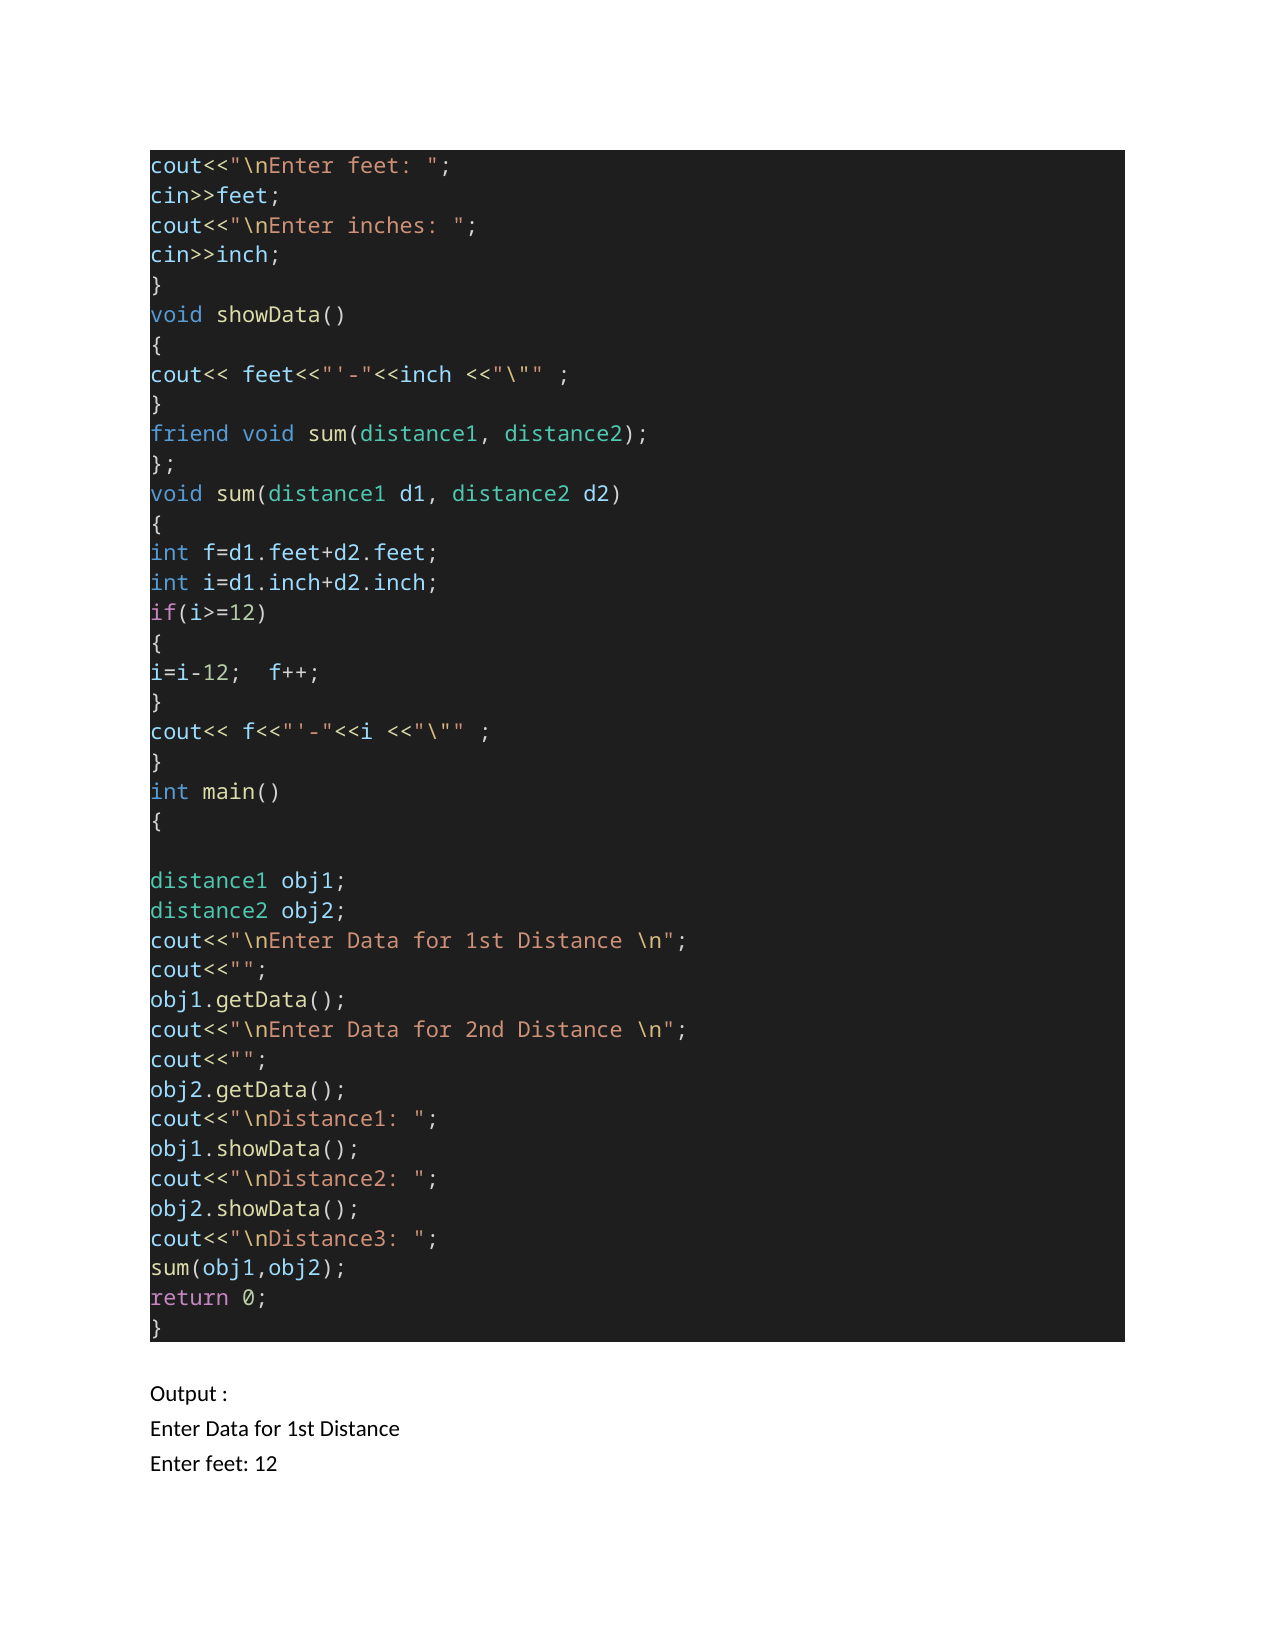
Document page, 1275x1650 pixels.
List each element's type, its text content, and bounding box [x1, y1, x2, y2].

text cout<<"\nEnter inches: "; [150, 209, 1125, 239]
text cout<<"\nDistance1: "; [150, 1103, 1125, 1133]
text } [150, 746, 1125, 776]
text int i=d1.inch+d2.inch; [150, 567, 1125, 597]
text obj1.showData(); [150, 1133, 1125, 1163]
text int main() [150, 776, 1125, 805]
text distance1 obj1; [150, 865, 1125, 895]
text } [150, 269, 1125, 299]
text i=i-12; f++; [150, 656, 1125, 686]
text { [150, 507, 1125, 537]
text } [150, 1312, 1125, 1342]
text return 0; [150, 1282, 1125, 1312]
text friend void sum(distance1, distance2); [150, 418, 1125, 448]
text Output : [188, 1391, 1125, 1404]
text obj2.getData(); [150, 1073, 1125, 1103]
text cin>>feet; [150, 180, 1125, 209]
text cout<<"\nDistance3: "; [150, 1222, 1125, 1252]
text cout<<"\nEnter feet: "; [150, 150, 1125, 180]
text cout<<""; [150, 954, 1125, 984]
text cout<<"\nEnter Data for 2nd Distance \n"; [150, 1014, 1125, 1044]
text { [150, 627, 1125, 656]
text cout<< f<<"'-"<<i <<"\"" ; [150, 716, 1125, 746]
text cout<<"\nDistance2: "; [150, 1163, 1125, 1193]
text } [150, 686, 1125, 716]
text if(i>=12) [150, 597, 1125, 627]
text cin>>inch; [150, 239, 1125, 269]
text Enter Data for 1st Distance [150, 1425, 1125, 1439]
text sum(obj1,obj2); [150, 1252, 1125, 1282]
text Enter feet: 12 [150, 1460, 1125, 1474]
text void showData() [150, 299, 1125, 329]
text } [150, 388, 1125, 418]
text cout<<"\nEnter Data for 1st Distance \n"; [150, 924, 1125, 954]
text int f=d1.feet+d2.feet; [150, 537, 1125, 567]
text obj1.getData(); [150, 984, 1125, 1014]
text distance2 obj2; [150, 895, 1125, 924]
text cout<<""; [150, 1044, 1125, 1073]
text { [150, 805, 1125, 835]
text obj2.showData(); [150, 1193, 1125, 1222]
text cout<< feet<<"'-"<<inch <<"\"" ; [150, 358, 1125, 388]
text { [150, 329, 1125, 358]
text void sum(distance1 d1, distance2 d2) [150, 478, 1125, 507]
text }; [150, 448, 1125, 478]
